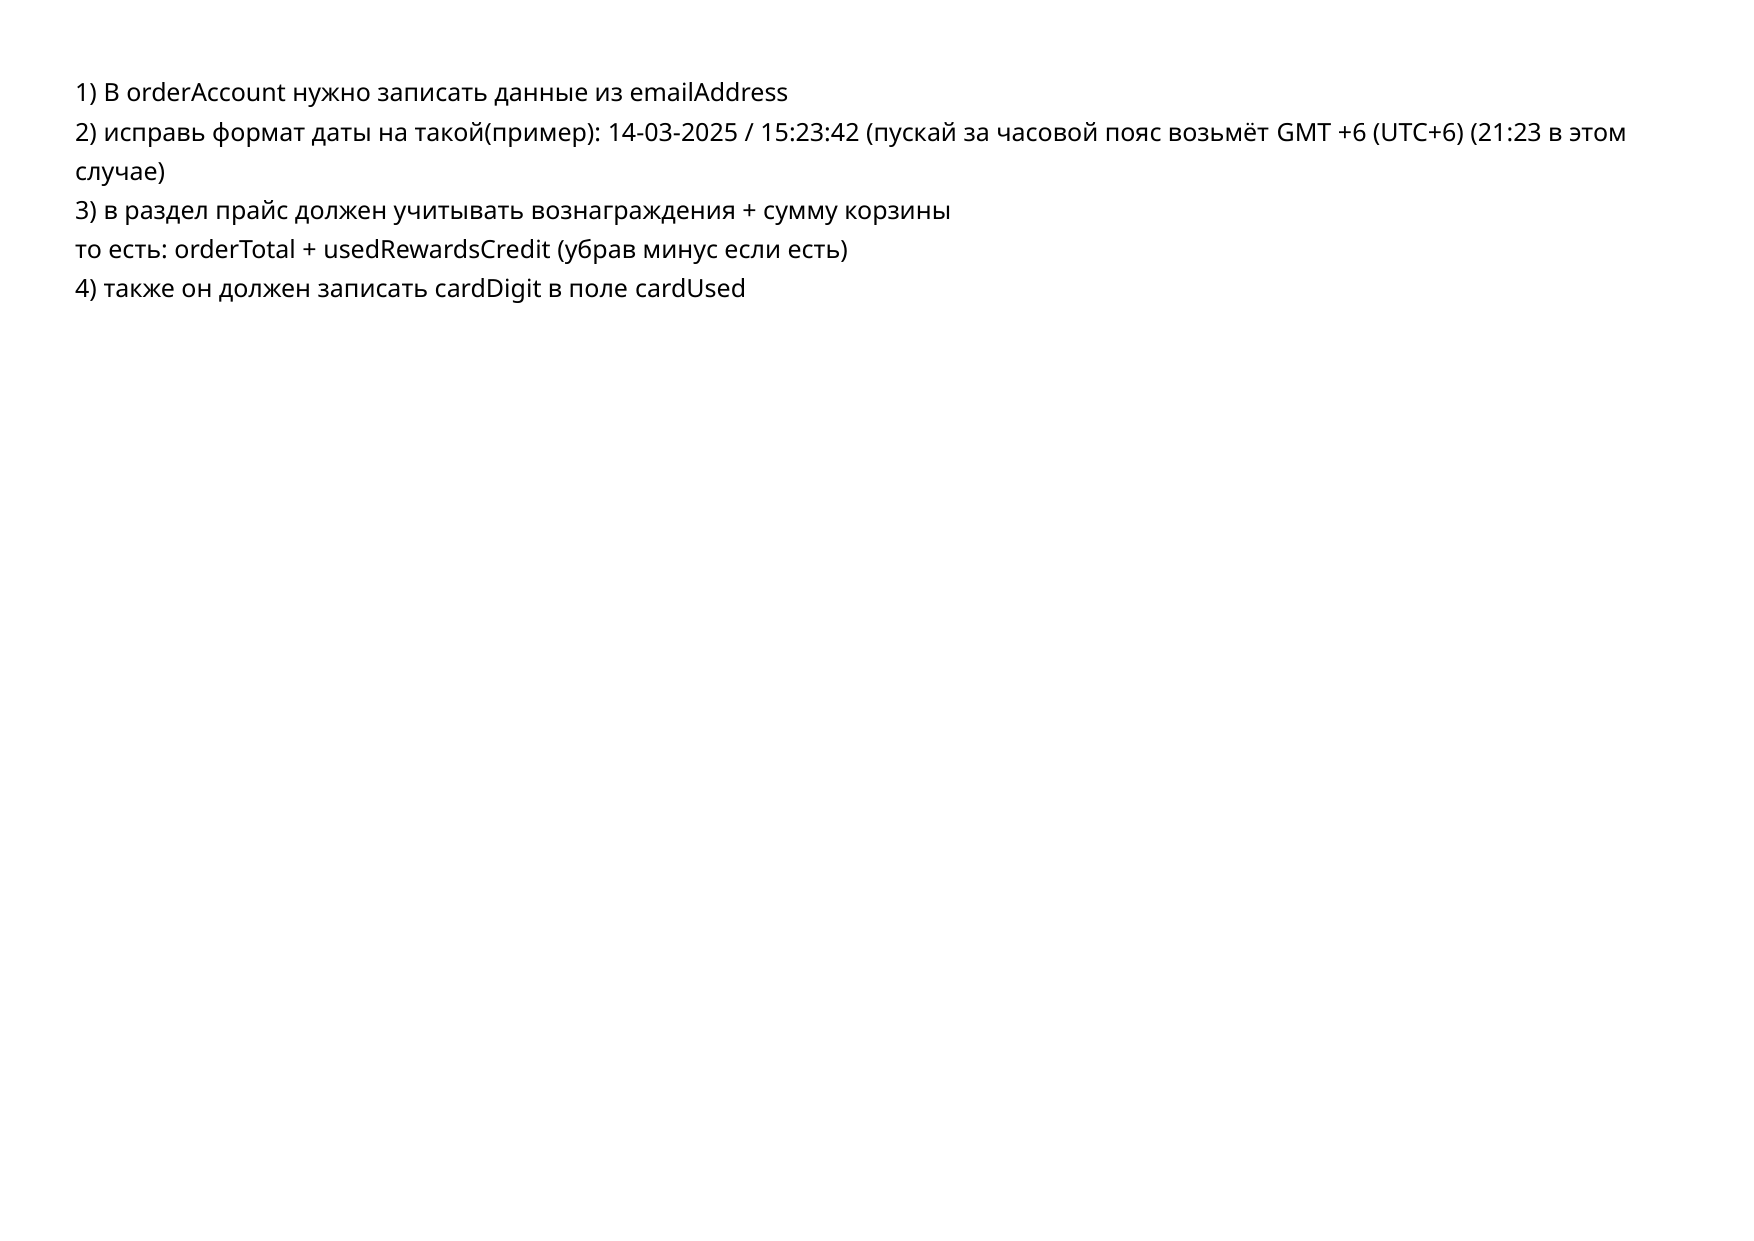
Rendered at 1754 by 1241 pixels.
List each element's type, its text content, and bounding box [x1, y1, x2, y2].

text 1) В orderAccount нужно записать данные из emailAddress 2) исправь формат даты на такой(пример): 14-03-2025 / 15:23:42 (пускай за часовой пояс возьмёт GMT +6 (UTC+6) (21:23 в этом случае) 3) в раздел прайс должен учитывать вознаграждения + сумму корзины то есть: orderTotal + usedRewardsCredit (убрав минус если есть) 4) также он должен записать cardDigit в поле cardUsed [75, 75, 1679, 383]
